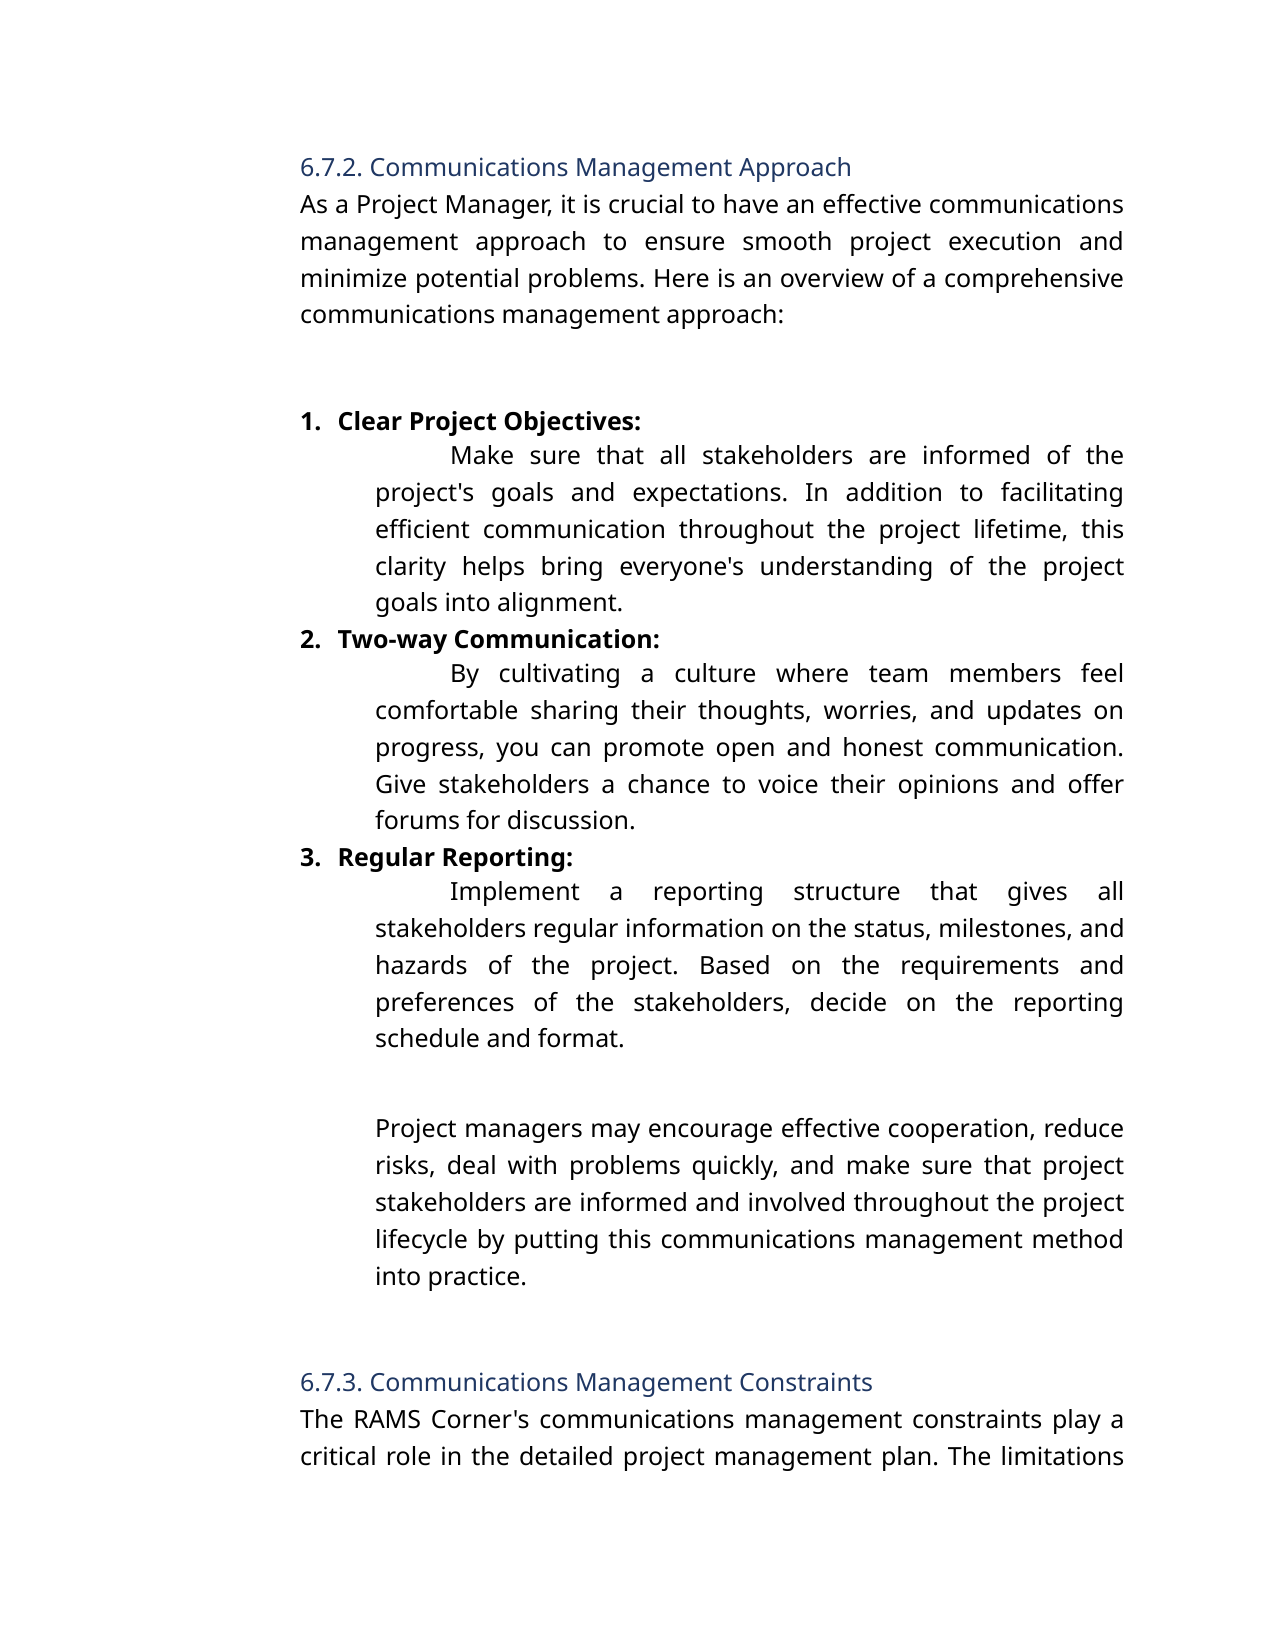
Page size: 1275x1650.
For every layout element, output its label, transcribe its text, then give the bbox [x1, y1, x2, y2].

list Make sure that all stakeholders are informed of the project's goals and expectations. In addition to facilitating efficient communication throughout the project lifetime, this clarity helps bring everyone's understanding of the project goals into alignment. [375, 438, 1125, 619]
subtitle 6.7.3. Communications Management Constraints [300, 1365, 1125, 1399]
list Two-way Communication: [300, 622, 1125, 656]
text As a Project Manager, it is crucial to have an effective communications management approach to ensure smooth project execution and minimize potential problems. Here is an overview of a comprehensive communications management approach: [300, 187, 1125, 331]
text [300, 1402, 1125, 1473]
text Project managers may encourage effective cooperation, reduce risks, deal with problems quickly, and make sure that project stakeholders are informed and involved throughout the project lifecycle by putting this communications management method into practice. [375, 1111, 1125, 1292]
list Implement a reporting structure that gives all stakeholders regular information on the status, milestones, and hazards of the project. Based on the requirements and preferences of the stakeholders, decide on the reporting schedule and format. [375, 874, 1125, 1055]
subtitle 6.7.2. Communications Management Approach [300, 150, 1125, 184]
list By cultivating a culture where team members feel comfortable sharing their thoughts, worries, and updates on progress, you can promote open and honest communication. Give stakeholders a chance to voice their opinions and offer forums for discussion. [375, 656, 1125, 837]
list Regular Reporting: [300, 840, 1125, 874]
list Clear Project Objectives: [300, 404, 1125, 438]
